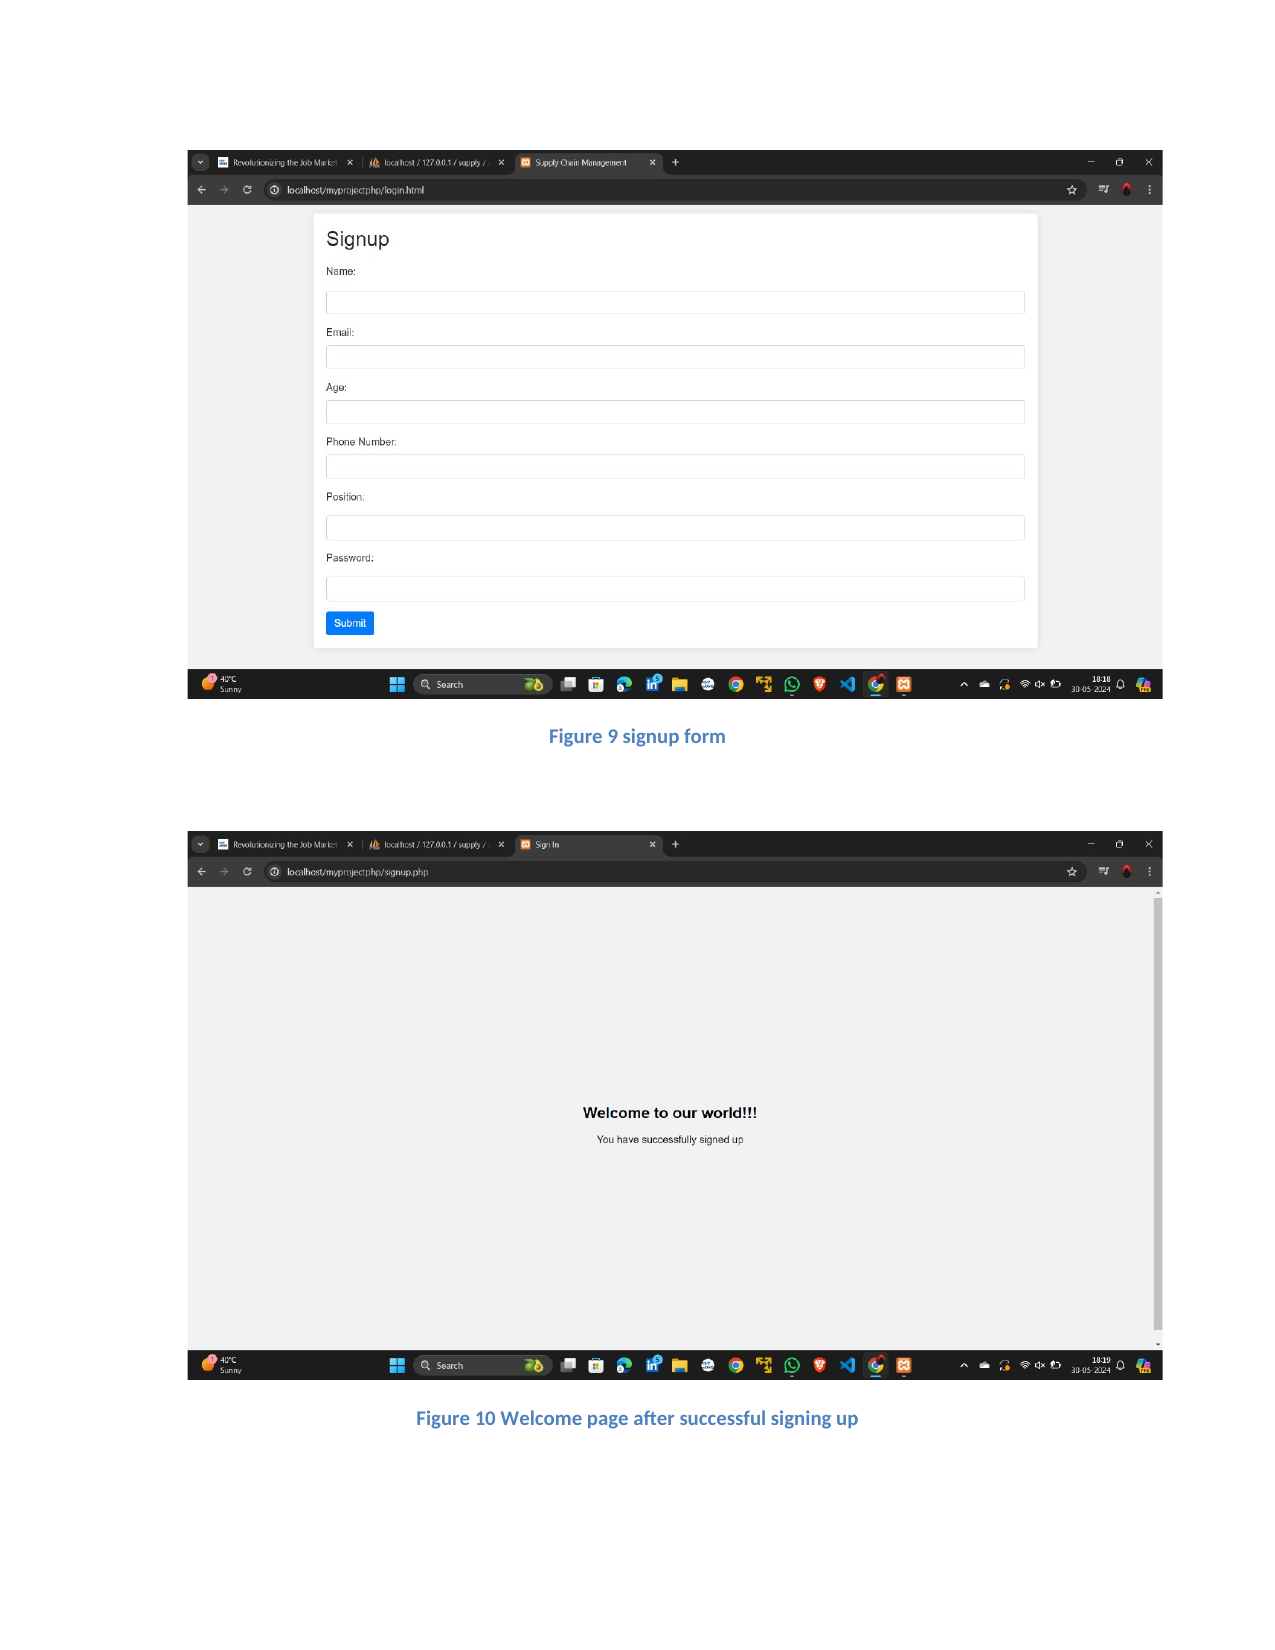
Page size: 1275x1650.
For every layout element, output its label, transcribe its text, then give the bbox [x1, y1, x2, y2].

text Figure 9 signup form [150, 723, 1125, 749]
picture [187, 831, 1163, 1380]
text Figure 10 Welcome page after successful signing up [150, 1405, 1125, 1430]
picture [187, 150, 1163, 699]
